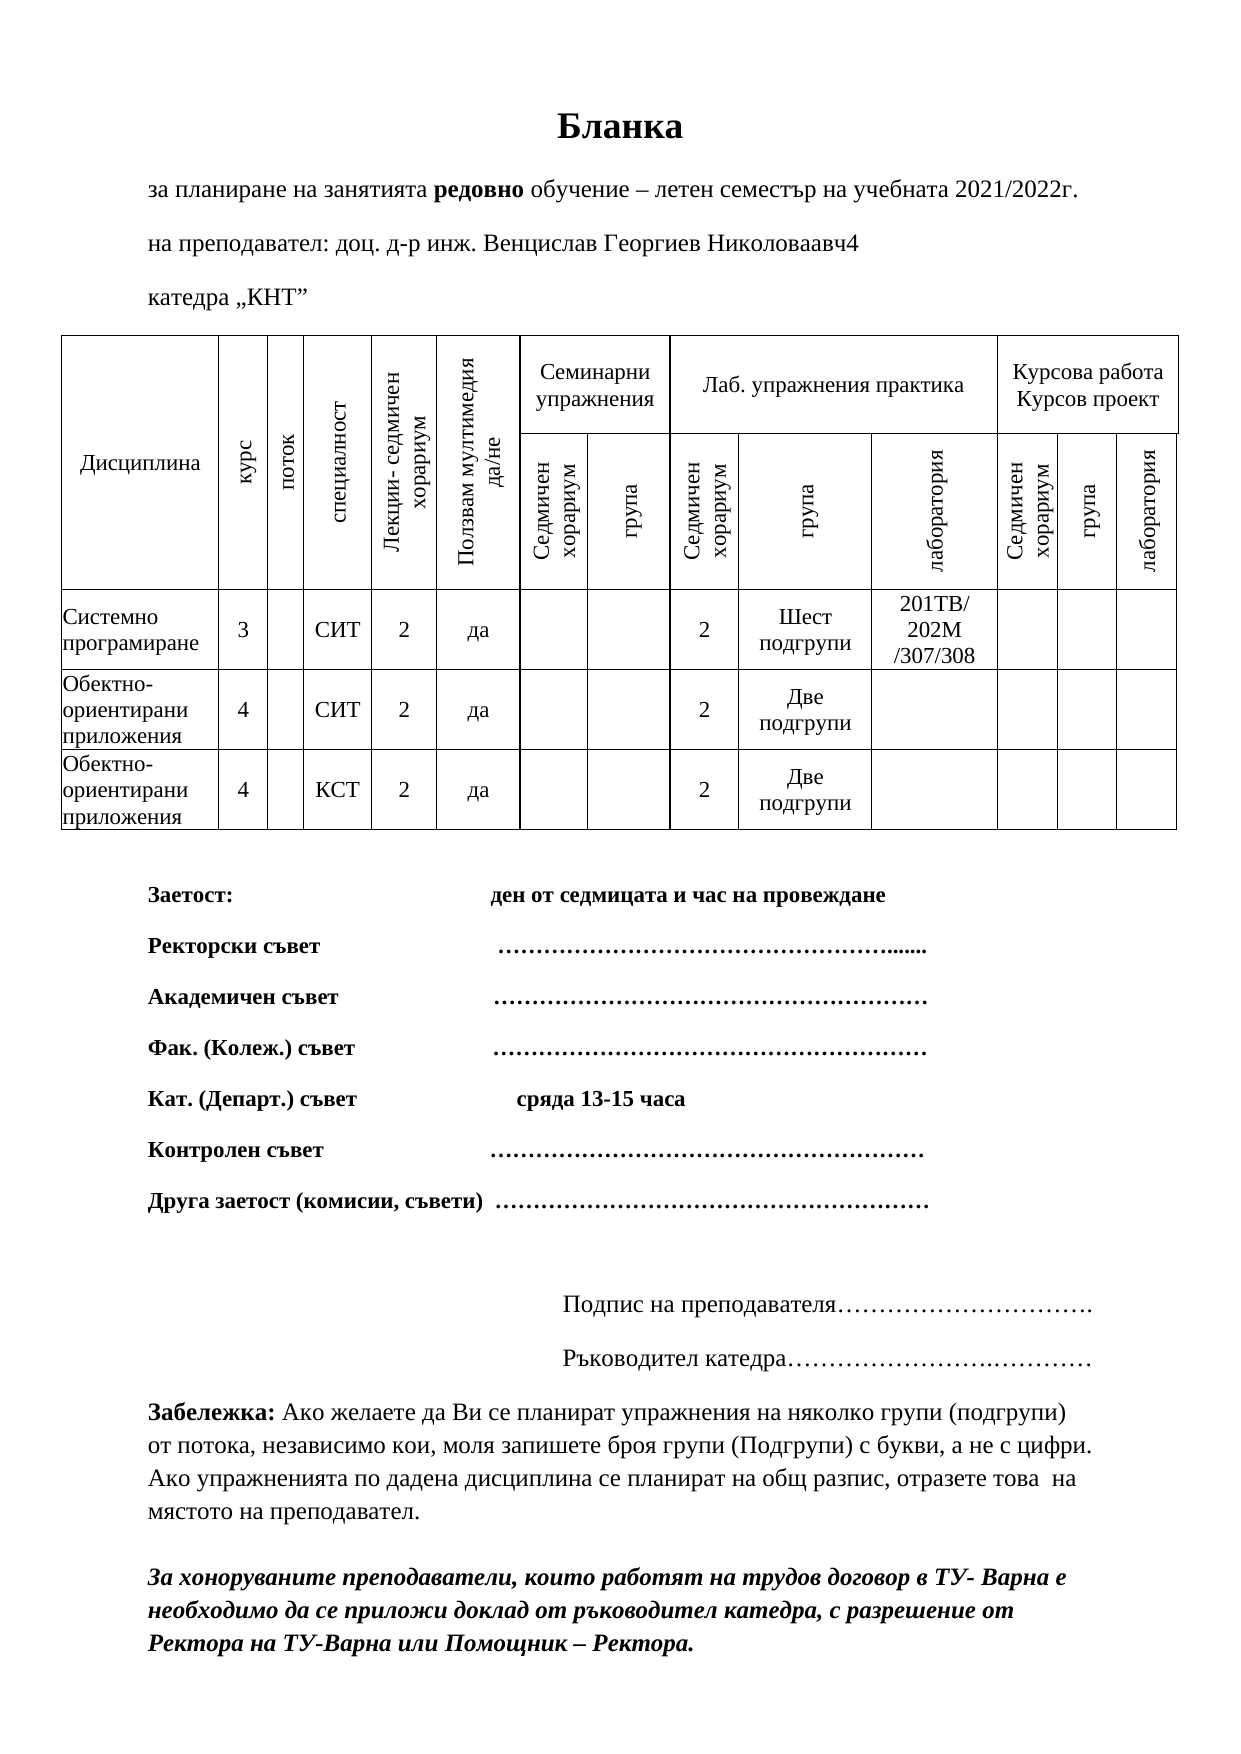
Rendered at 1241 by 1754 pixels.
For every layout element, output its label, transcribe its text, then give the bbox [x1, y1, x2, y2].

table_cell Седмичен хорариум [998, 434, 1057, 589]
text Академичен съвет ………………………………………………… [148, 983, 1093, 1009]
table_cell Две подгрупи [739, 750, 871, 829]
table_cell [521, 750, 587, 829]
table_cell [1117, 590, 1176, 669]
table_cell Шест подгрупи [739, 590, 871, 669]
table_cell да [437, 590, 519, 669]
text Бланка [148, 103, 1093, 147]
table_cell 2 [372, 590, 436, 669]
table_cell 2 [671, 750, 738, 829]
text Контролен съвет ………………………………………………… [148, 1136, 1093, 1163]
text Друга заетост (комисии, съвети) ………………………………………………… [148, 1187, 1093, 1214]
table_cell [588, 590, 669, 669]
table_cell Две подгрупи [739, 670, 871, 749]
table_cell 2 [671, 590, 738, 669]
text Кат. (Департ.) съвет сряда 13-15 часа [148, 1085, 1093, 1112]
text За хоноруваните преподаватели, които работят на трудов договор в ТУ- Варна е необходимо да се приложи доклад от ръководител катедра, с разрешение от Ректора на ТУ-Варна или Помощник – Ректора. [148, 1562, 1093, 1657]
table_cell група [588, 434, 669, 589]
table_cell [1058, 590, 1116, 669]
table_cell 3 [219, 590, 267, 669]
table_cell 4 [219, 670, 267, 749]
table_cell [1117, 670, 1176, 749]
table_cell 2 [372, 750, 436, 829]
table_cell група [1058, 434, 1116, 589]
table_cell Системно програмиране [62, 590, 218, 669]
table_cell [872, 670, 997, 749]
table_header Лаб. упражнения практика [671, 336, 997, 433]
table_cell [1058, 670, 1116, 749]
table_cell [521, 590, 587, 669]
table_cell Обектно- ориентирани приложения [62, 750, 218, 829]
text Заетост: ден от седмицата и час на провеждане [148, 881, 1093, 907]
table_header Курсова работа Курсов проект [998, 336, 1178, 433]
table_cell [1058, 750, 1116, 829]
table_cell [268, 750, 303, 829]
table_cell [588, 670, 669, 749]
text Ако упражненията по дадена дисциплина се планират на общ разпис, отразете това на мястото на преподавател. [148, 1463, 1093, 1525]
text катедра „КНТ” [148, 282, 1093, 310]
table_cell [998, 590, 1057, 669]
table_cell [872, 750, 997, 829]
table_cell Обектно- ориентирани приложения [62, 670, 218, 749]
table_cell 201ТВ/202М /307/308 [872, 590, 997, 669]
table_cell 2 [372, 670, 436, 749]
table_header поток [268, 336, 303, 589]
table_cell [521, 670, 587, 749]
table_cell [268, 590, 303, 669]
table_cell група [739, 434, 871, 589]
table_cell 4 [219, 750, 267, 829]
table_cell Седмичен хорариум [521, 434, 587, 589]
table_cell СИТ [304, 670, 371, 749]
table_cell да [437, 750, 519, 829]
table_cell да [437, 670, 519, 749]
text на преподавател: доц. д-р инж. Венцислав Георгиев Николоваавч4 [148, 228, 1093, 256]
table_cell лаборатория [1117, 434, 1176, 589]
text за планиране на занятията редовно обучение – летен семестър на учебната 2021/2022г. [148, 174, 1093, 203]
table_cell [998, 670, 1057, 749]
text Ректорски съвет ……………………………………………....... [148, 932, 1093, 958]
table_header Лекции- седмичен хорариум [372, 336, 436, 589]
text Забележка: Ако желаете да Ви се планират упражнения на няколко групи (подгрупи) от потока, независимо кои, моля запишете броя групи (Подгрупи) с букви, а не с цифри. [148, 1397, 1093, 1459]
text Подпис на преподавателя…………………………. [148, 1289, 1093, 1318]
table_cell [998, 750, 1057, 829]
table_cell [588, 750, 669, 829]
table_cell 2 [671, 670, 738, 749]
table_cell [1117, 750, 1176, 829]
table_cell лаборатория [872, 434, 997, 589]
table_header курс [219, 336, 267, 589]
table_header Дисциплина [62, 336, 218, 589]
table_header специалност [304, 336, 371, 589]
table_header Ползвам мултимедия да/не [437, 336, 519, 589]
text Ръководител катедра…………………….………… [148, 1343, 1093, 1372]
table_cell [268, 670, 303, 749]
text Фак. (Колеж.) съвет ………………………………………………… [148, 1034, 1093, 1061]
table_cell Седмичен хорариум [671, 434, 738, 589]
table_header Семинарни упражнения [521, 336, 669, 433]
table_cell СИТ [304, 590, 371, 669]
table_cell КСТ [304, 750, 371, 829]
